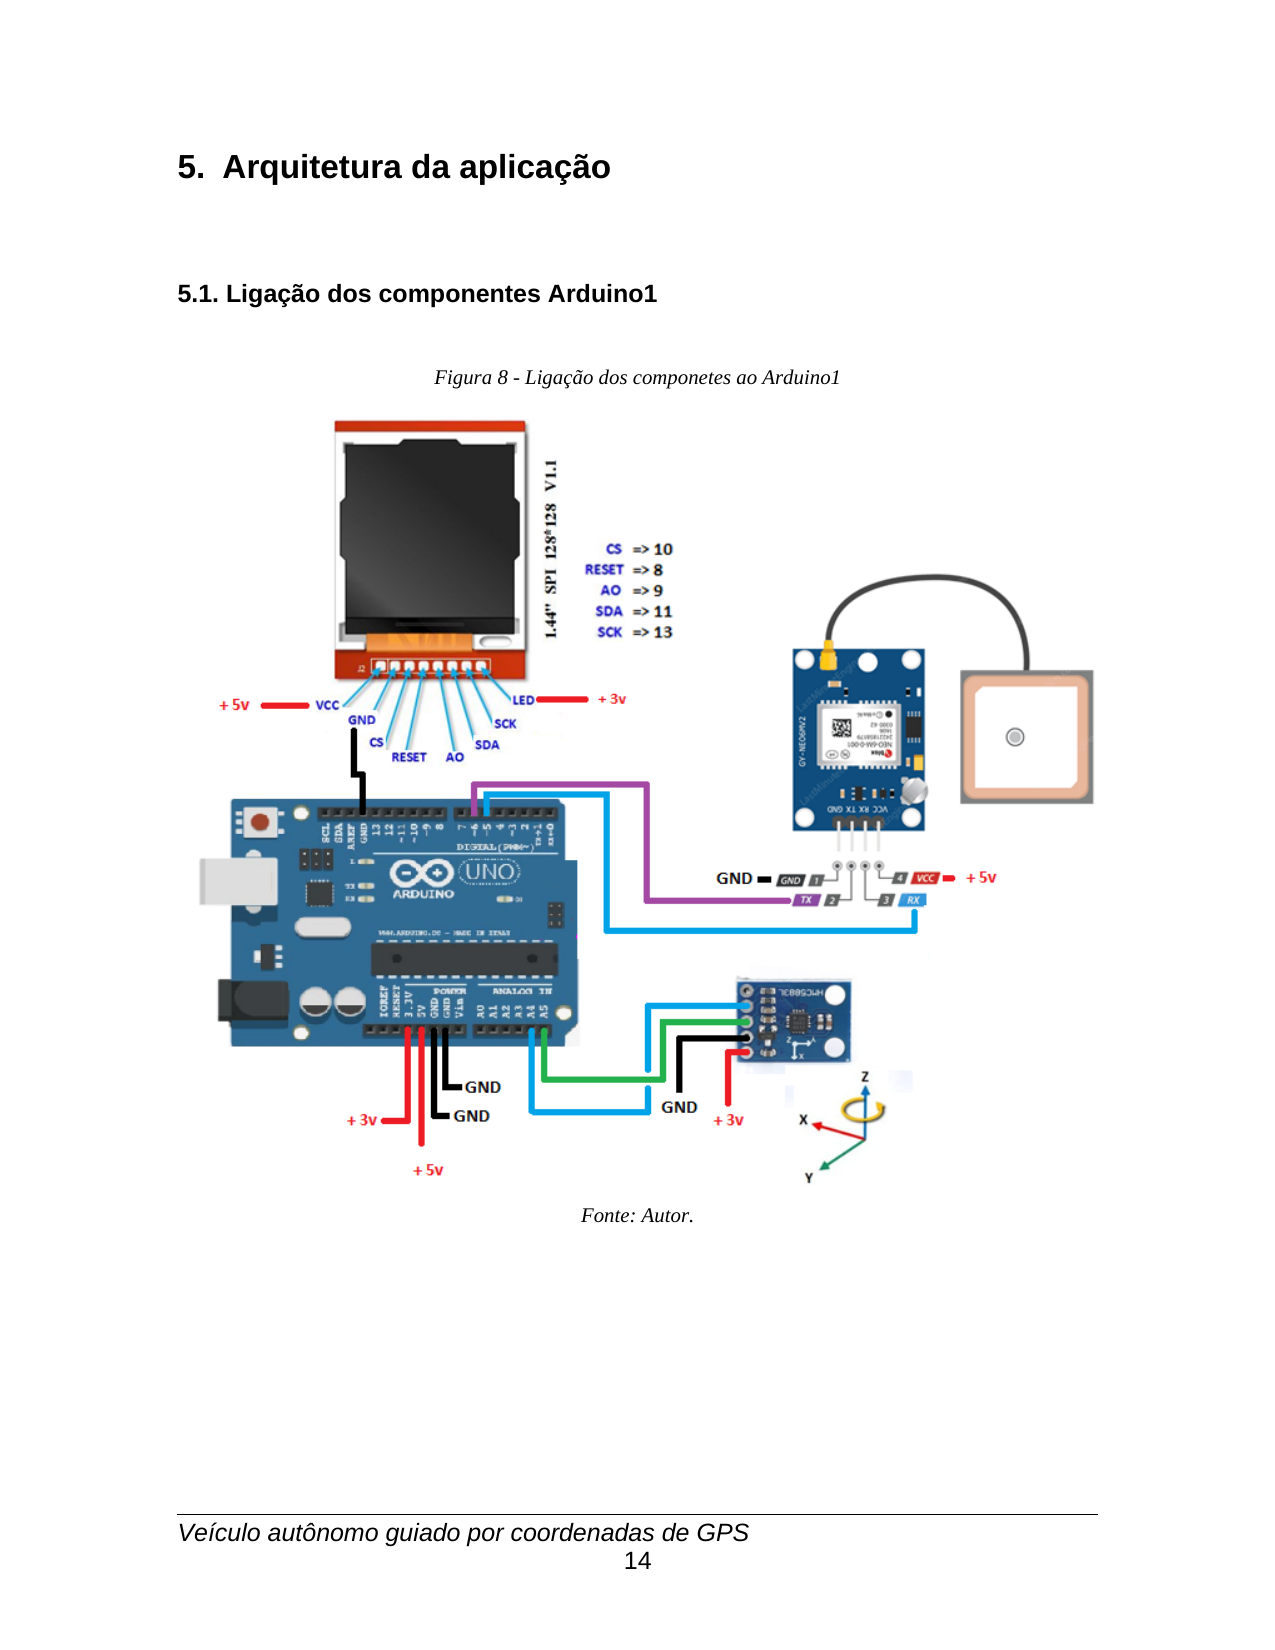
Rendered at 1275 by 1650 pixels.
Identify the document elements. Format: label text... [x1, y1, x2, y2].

subtitle 5. Arquitetura da aplicação [177, 148, 1098, 186]
picture [177, 400, 1123, 1203]
text Fonte: Autor. [177, 1203, 1098, 1227]
subtitle 5.1. Ligação dos componentes Arduino1 [177, 278, 1098, 307]
